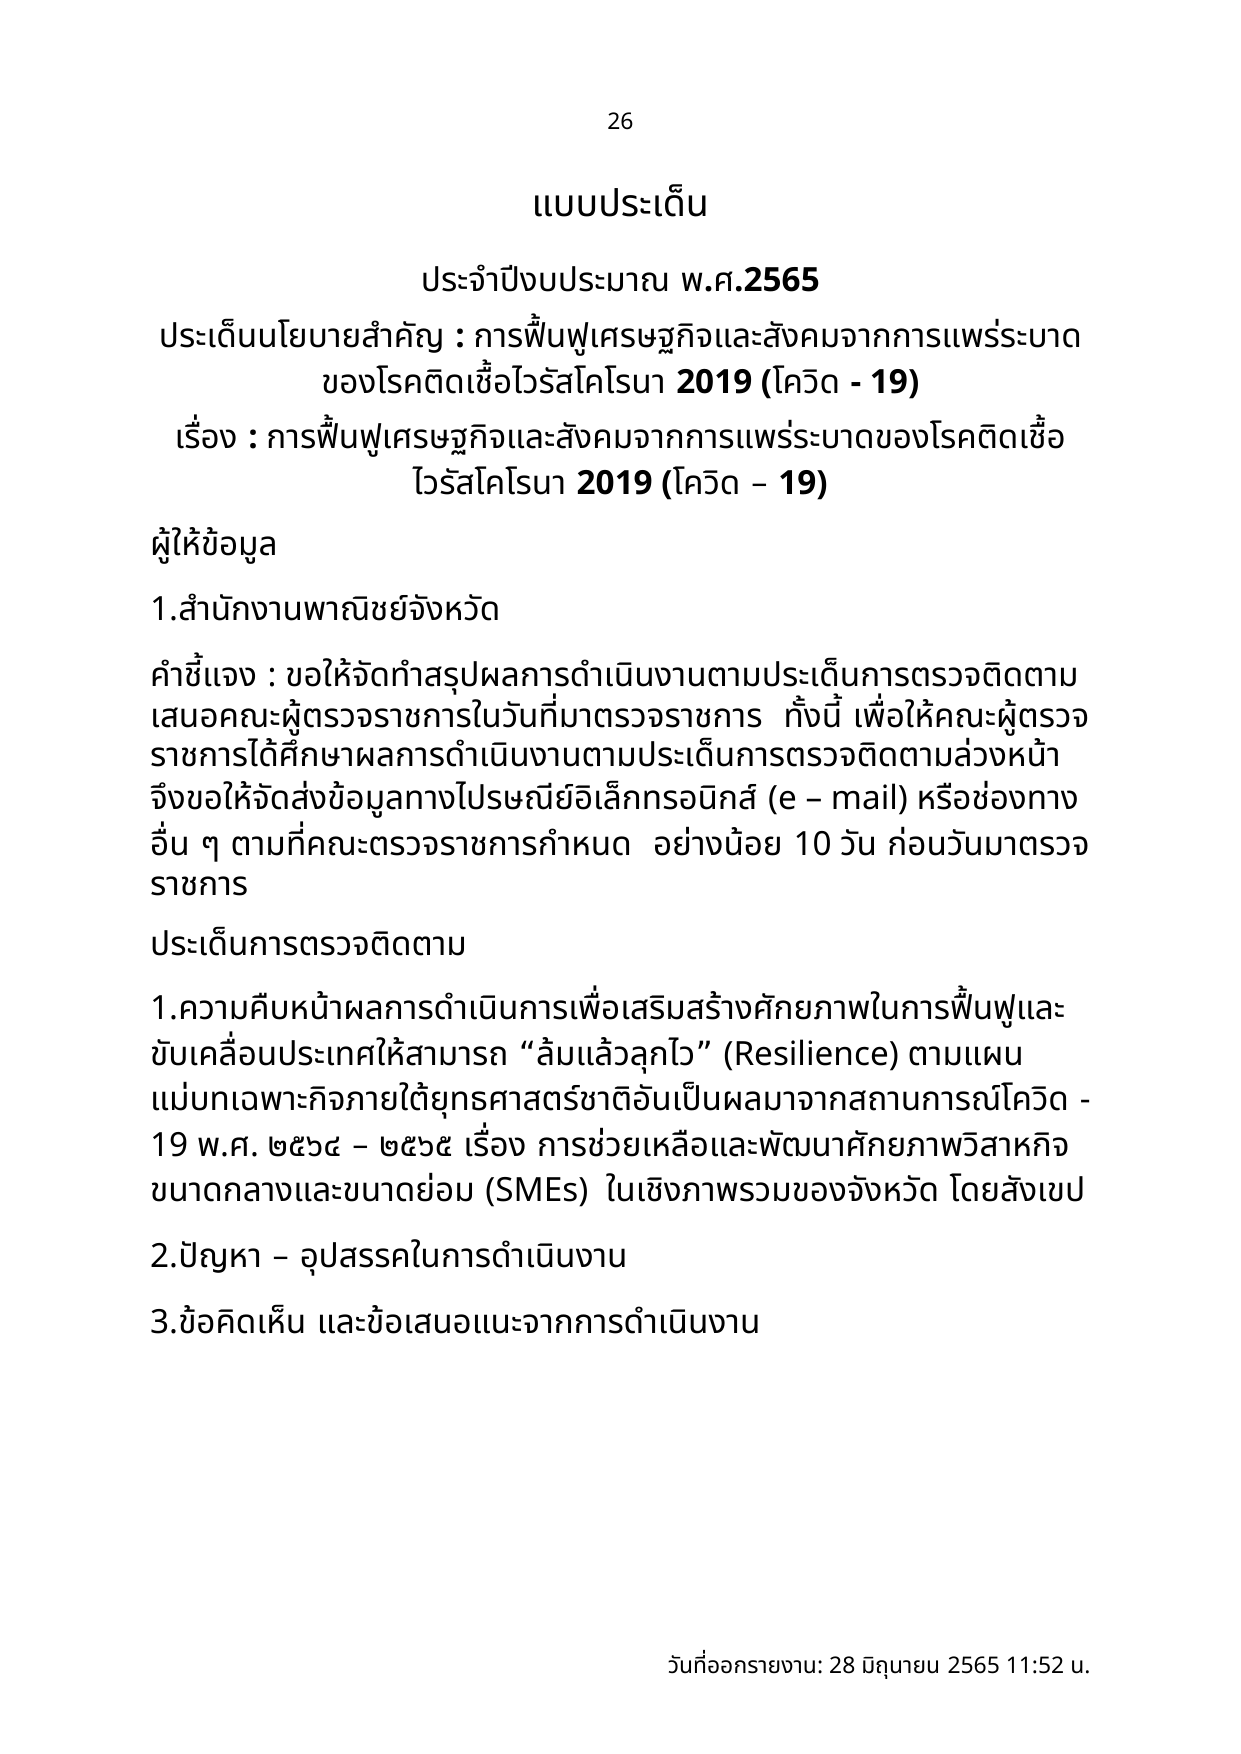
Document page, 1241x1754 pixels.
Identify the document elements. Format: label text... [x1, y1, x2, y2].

text ประเด็นการตรวจติดตาม [150, 924, 1090, 963]
text 1.สำนักงานพาณิชย์จังหวัด [150, 584, 1090, 630]
text 2.ปัญหา – อุปสรรคในการดำเนินงาน [150, 1232, 1090, 1277]
text ผู้ให้ข้อมูล [150, 525, 1090, 564]
text แบบประเด็น [150, 181, 1090, 225]
text 3.ข้อคิดเห็น และข้อเสนอแนะจากการดำเนินงาน [150, 1298, 1090, 1344]
text 1.ความคืบหน้าผลการดำเนินการเพื่อเสริมสร้างศักยภาพในการฟื้นฟูและขับเคลื่อนประเทศให้สามารถ “ล้มแล้วลุกไว” (Resilience) ตามแผนแม่บทเฉพาะกิจภายใต้ยุทธศาสตร์ชาติอันเป็นผลมาจากสถานการณ์โควิด - 19 พ.ศ. ๒๕๖๔ – ๒๕๖๕ เรื่อง การช่วยเหลือและพัฒนาศักยภาพวิสาหกิจขนาดกลางและขนาดย่อม (SMEs) ในเชิงภาพรวมของจังหวัด โดยสังเขป [150, 984, 1090, 1211]
text ประจำปีงบประมาณ พ.ศ.2565 [150, 256, 1090, 302]
text เรื่อง : การฟื้นฟูเศรษฐกิจและสังคมจากการแพร่ระบาดของโรคติดเชื้อไวรัสโคโรนา 2019 (โควิด – 19) [150, 413, 1090, 504]
text คำชี้แจง : ขอให้จัดทำสรุปผลการดำเนินงานตามประเด็นการตรวจติดตาม เสนอคณะผู้ตรวจราชการในวันที่มาตรวจราชการ ทั้งนี้ เพื่อให้คณะผู้ตรวจราชการได้ศึกษาผลการดำเนินงานตามประเด็นการตรวจติดตามล่วงหน้า จึงขอให้จัดส่งข้อมูลทางไปรษณีย์อิเล็กทรอนิกส์ (e – mail) หรือช่องทางอื่น ๆ ตามที่คณะตรวจราชการกำหนด อย่างน้อย 10 วัน ก่อนวันมาตรวจราชการ [150, 651, 1090, 904]
text ประเด็นนโยบายสำคัญ : การฟื้นฟูเศรษฐกิจและสังคมจากการแพร่ระบาดของโรคติดเชื้อไวรัสโคโรนา 2019 (โควิด - 19) [150, 312, 1090, 403]
